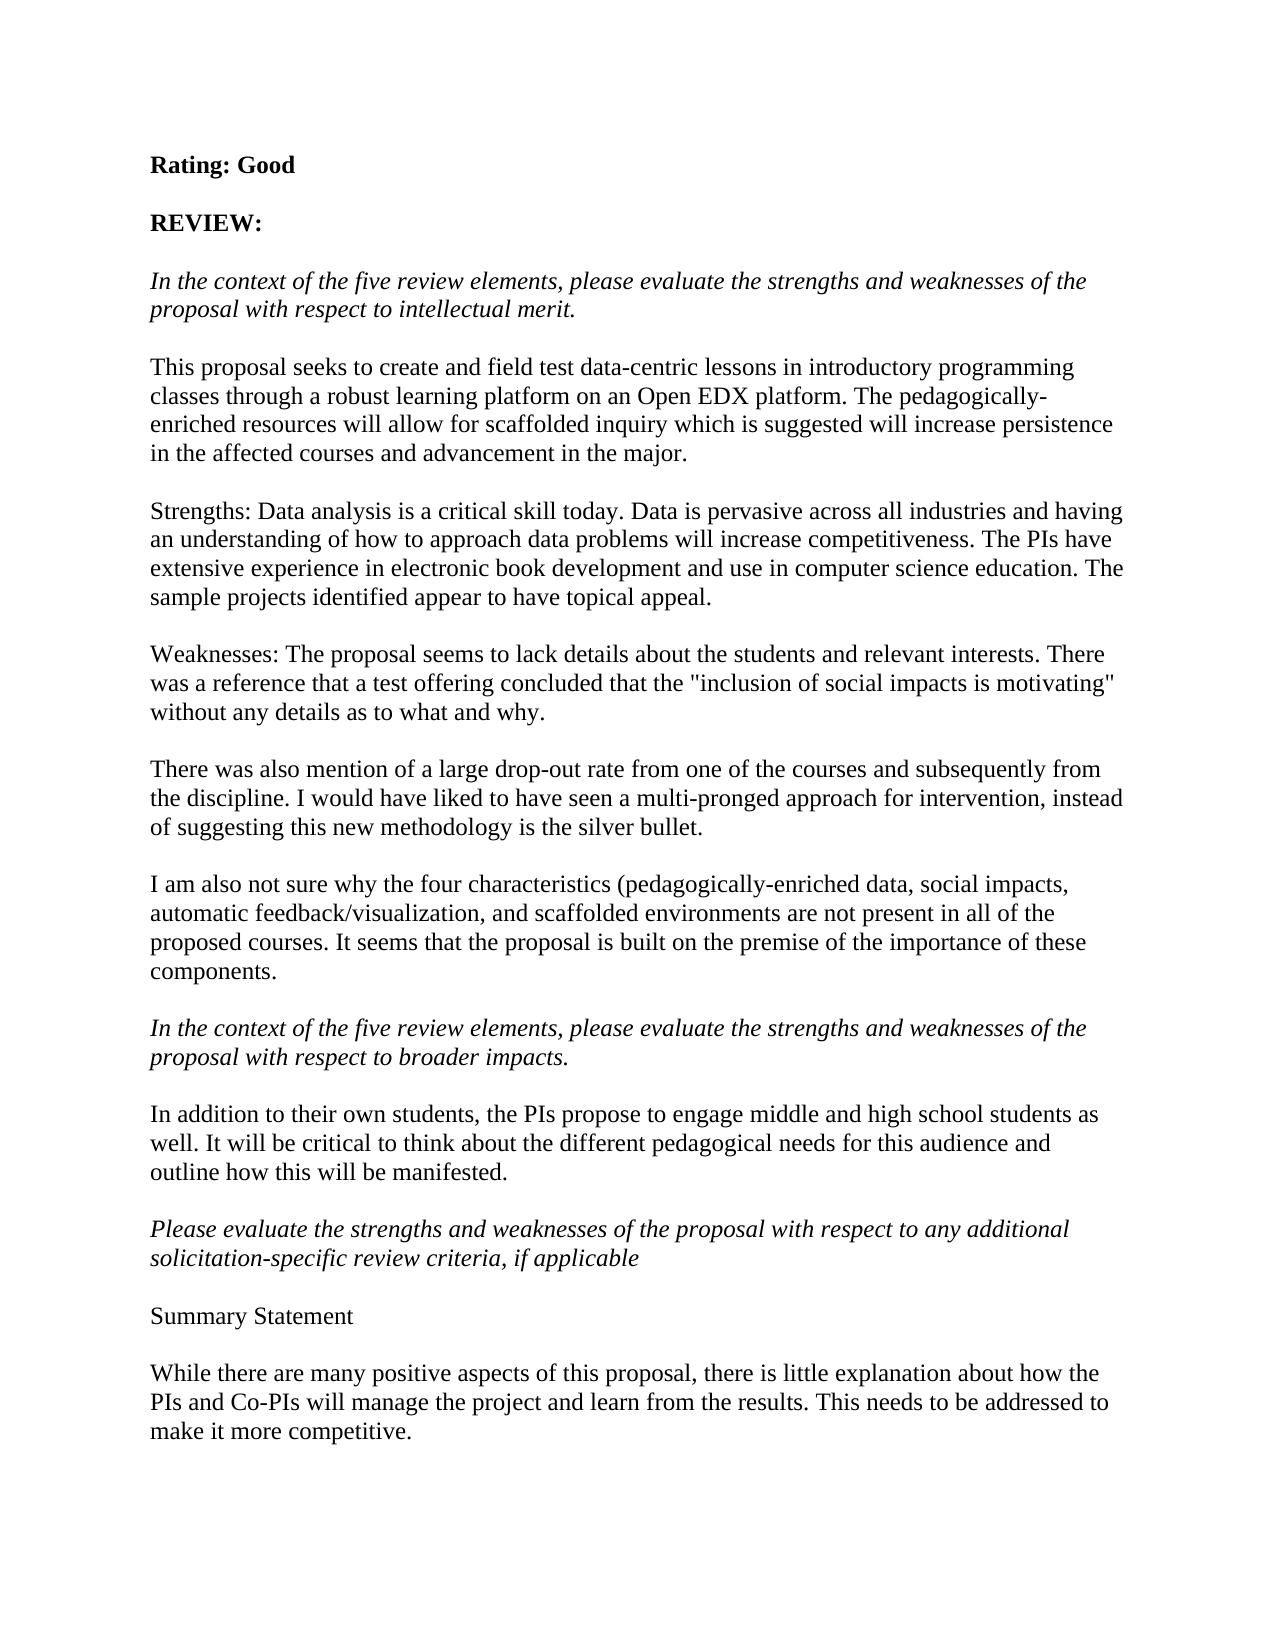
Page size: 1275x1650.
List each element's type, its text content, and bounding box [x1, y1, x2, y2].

text In the context of the five review elements, please evaluate the strengths and weaknesses of the proposal with respect to intellectual merit. This proposal seeks to create and field test data-centric lessons in introductory programming classes through a robust learning platform on an Open EDX platform. The pedagogically-enriched resources will allow for scaffolded inquiry which is suggested will increase persistence in the affected courses and advancement in the major. Strengths: Data analysis is a critical skill today. Data is pervasive across all industries and having an understanding of how to approach data problems will increase competitiveness. The PIs have extensive experience in electronic book development and use in computer science education. The sample projects identified appear to have topical appeal. Weaknesses: The proposal seems to lack details about the students and relevant interests. There was a reference that a test offering concluded that the "inclusion of social impacts is motivating" without any details as to what and why. There was also mention of a large drop-out rate from one of the courses and subsequently from the discipline. I would have liked to have seen a multi-pronged approach for intervention, instead of suggesting this new methodology is the silver bullet. I am also not sure why the four characteristics (pedagogically-enriched data, social impacts, automatic feedback/visualization, and scaffolded environments are not present in all of the proposed courses. It seems that the proposal is built on the premise of the importance of these components. In the context of the five review elements, please evaluate the strengths and weaknesses of the proposal with respect to broader impacts. In addition to their own students, the PIs propose to engage middle and high school students as well. It will be critical to think about the different pedagogical needs for this audience and outline how this will be manifested. Please evaluate the strengths and weaknesses of the proposal with respect to any additional solicitation-specific review criteria, if applicable Summary Statement While there are many positive aspects of this proposal, there is little explanation about how the PIs and Co-PIs will manage the project and learn from the results. This needs to be addressed to make it more competitive. [150, 266, 1125, 1444]
text Rating: Good [150, 150, 1125, 179]
text REVIEW: [150, 208, 1125, 237]
